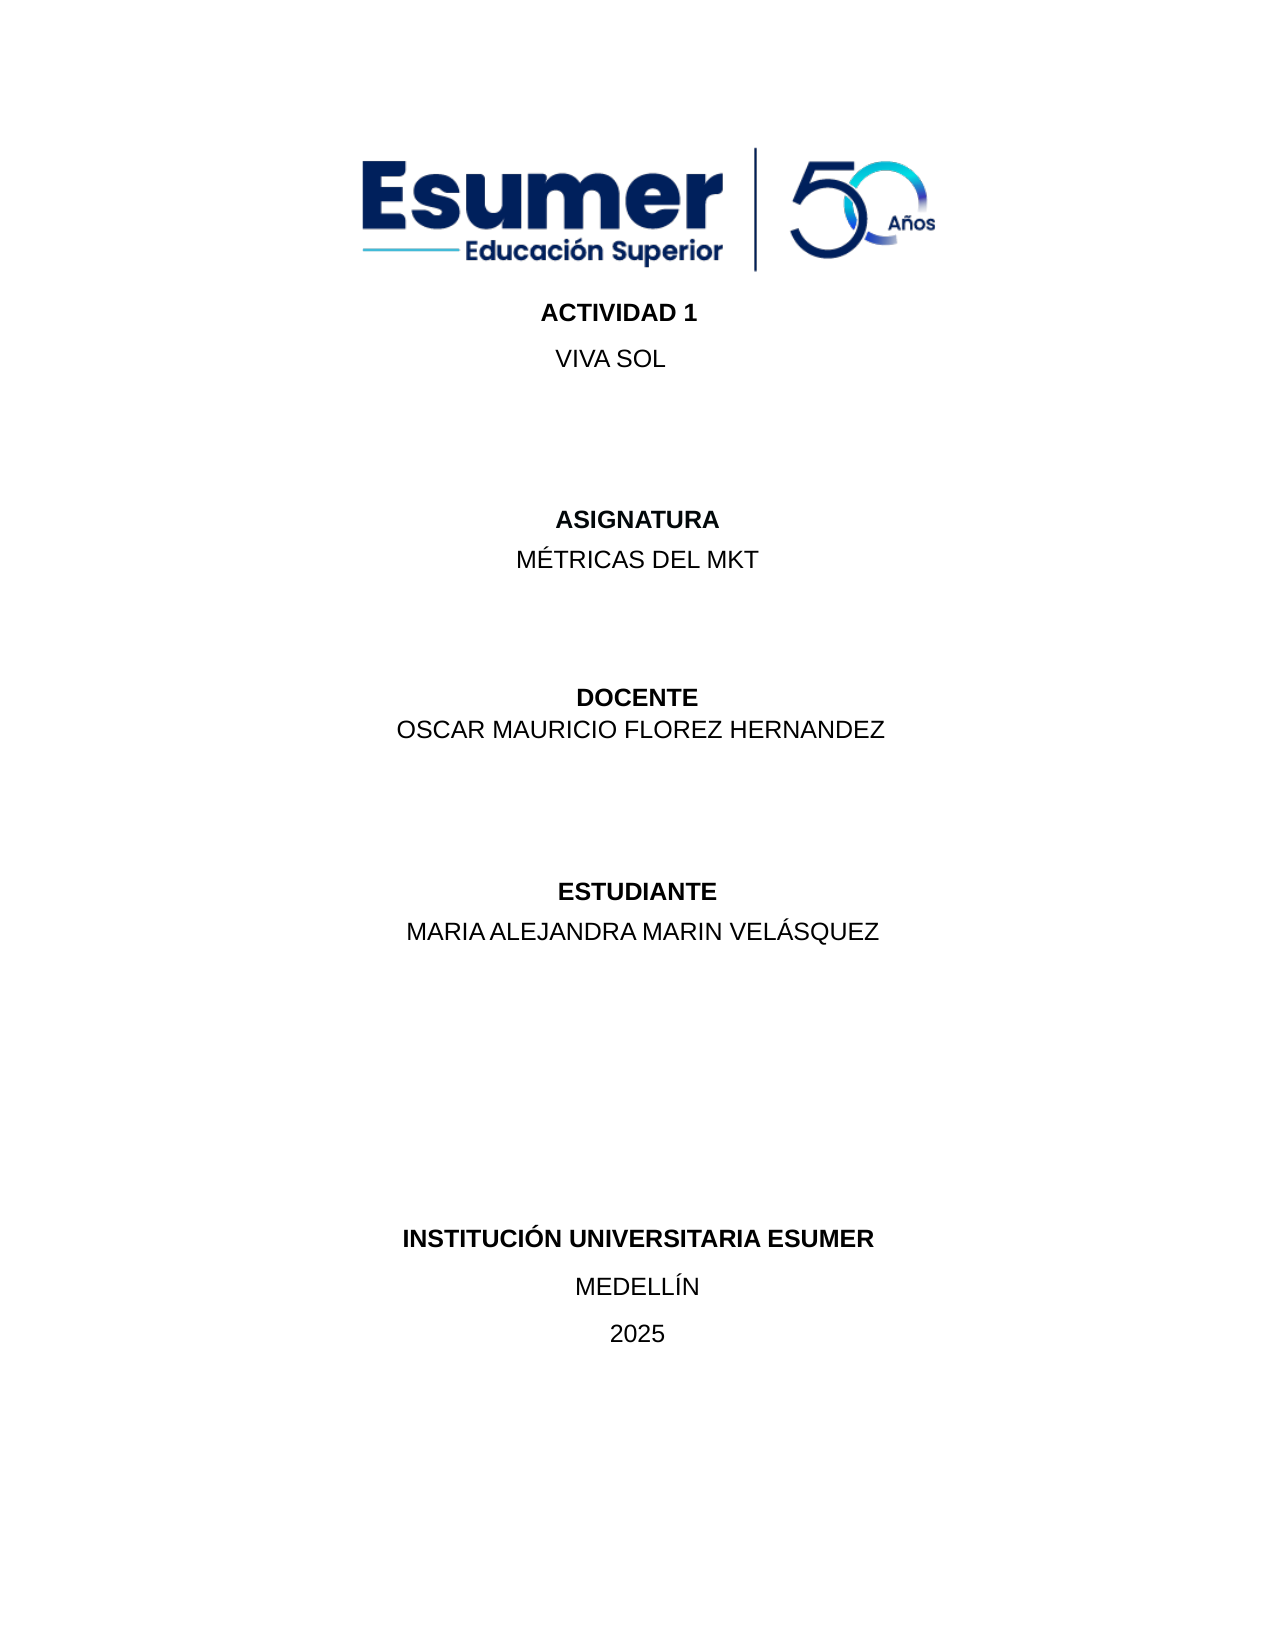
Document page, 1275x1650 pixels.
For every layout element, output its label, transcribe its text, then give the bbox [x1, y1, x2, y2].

text OSCAR MAURICIO FLOREZ HERNANDEZ [184, 714, 1098, 743]
text ACTIVIDAD 1 [521, 298, 1098, 327]
text 2025 [177, 1319, 1097, 1348]
text INSTITUCIÓN UNIVERSITARIA ESUMER [177, 1224, 874, 1252]
subtitle ESTUDIANTE [177, 877, 1098, 906]
text MÉTRICAS DEL MKT [177, 544, 1098, 573]
text DOCENTE [177, 683, 1097, 712]
picture [362, 147, 936, 272]
text VIVA SOL [521, 344, 1098, 373]
text MEDELLÍN [177, 1272, 1097, 1300]
text MARIA ALEJANDRA MARIN VELÁSQUEZ [177, 916, 1098, 945]
subtitle ASIGNATURA [177, 505, 1098, 534]
